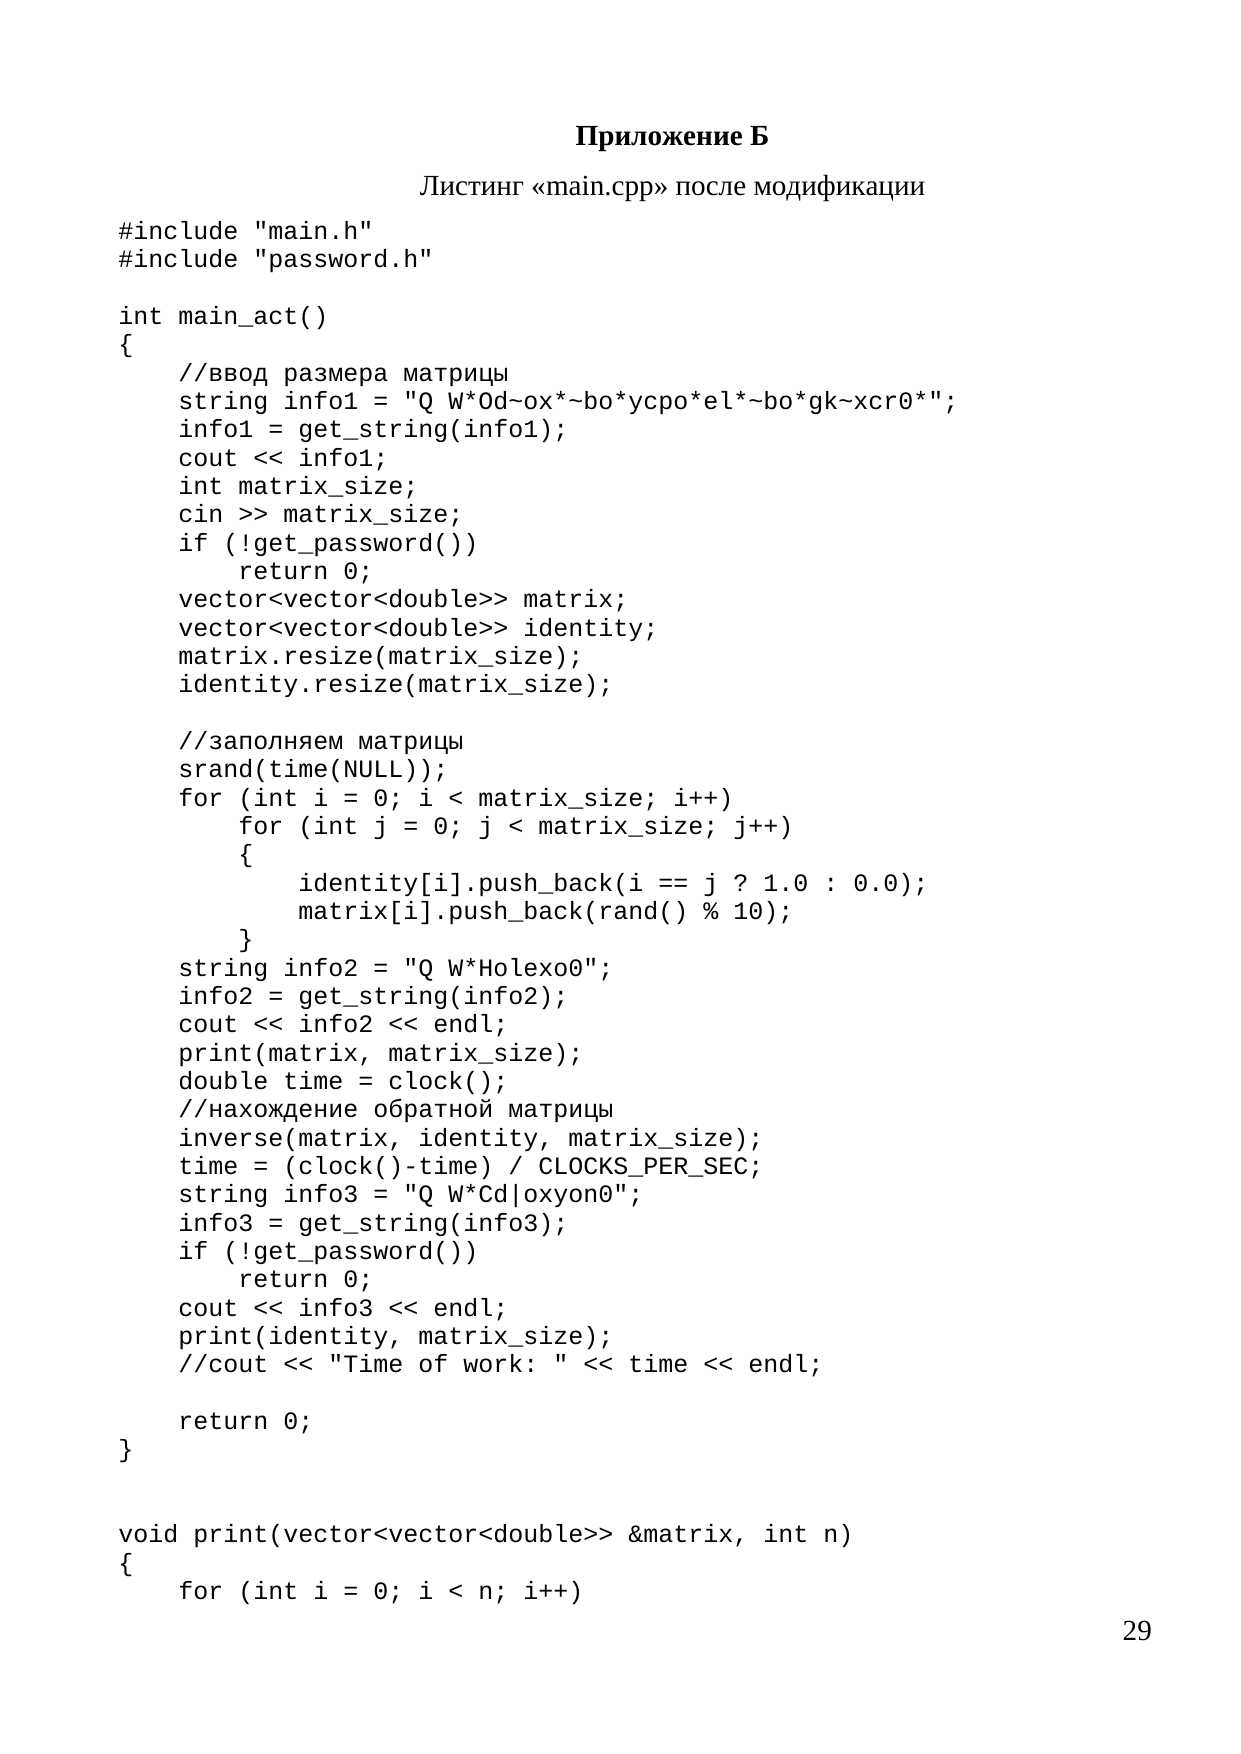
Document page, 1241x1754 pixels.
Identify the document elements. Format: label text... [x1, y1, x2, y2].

text void print(vector<vector<double>> &matrix, int n) [118, 1522, 1152, 1550]
text matrix.resize(matrix_size); [118, 644, 1152, 672]
text print(identity, matrix_size); [118, 1324, 1152, 1352]
text vector<vector<double>> matrix; [118, 587, 1152, 615]
text srand(time(NULL)); [118, 757, 1152, 785]
text { [118, 842, 1152, 870]
text string info3 = "Q W*Cd|oxyon0"; [118, 1182, 1152, 1210]
list Приложение Б [193, 118, 1152, 152]
text //нахождение обратной матрицы [118, 1097, 1152, 1125]
text print(matrix, matrix_size); [118, 1040, 1152, 1069]
text return 0; [118, 559, 1152, 587]
list Листинг «main.cpp» после модификации [193, 168, 1152, 202]
text #include "main.h" [118, 219, 1152, 247]
text cout << info1; [118, 445, 1152, 474]
text if (!get_password()) [118, 1239, 1152, 1267]
text return 0; [118, 1267, 1152, 1295]
text } [118, 1437, 1152, 1465]
text identity[i].push_back(i == j ? 1.0 : 0.0); [118, 870, 1152, 899]
text if (!get_password()) [118, 530, 1152, 559]
text for (int j = 0; j < matrix_size; j++) [118, 814, 1152, 842]
text } [118, 927, 1152, 955]
text #include "password.h" [118, 247, 1152, 275]
text { [118, 332, 1152, 360]
text vector<vector<double>> identity; [118, 615, 1152, 644]
text int main_act() [118, 304, 1152, 332]
text cout << info3 << endl; [118, 1295, 1152, 1324]
text cin >> matrix_size; [118, 502, 1152, 530]
text info2 = get_string(info2); [118, 984, 1152, 1012]
text return 0; [118, 1409, 1152, 1437]
text //заполняем матрицы [118, 729, 1152, 757]
text //ввод размера матрицы [118, 360, 1152, 389]
text info3 = get_string(info3); [118, 1210, 1152, 1239]
text for (int i = 0; i < matrix_size; i++) [118, 785, 1152, 814]
text identity.resize(matrix_size); [118, 672, 1152, 700]
text int matrix_size; [118, 474, 1152, 502]
text double time = clock(); [118, 1069, 1152, 1097]
text { [118, 1550, 1152, 1579]
text cout << info2 << endl; [118, 1012, 1152, 1040]
text string info2 = "Q W*Holexo0"; [118, 955, 1152, 984]
text string info1 = "Q W*Od~ox*~bo*ycpo*el*~bo*gk~xcr0*"; [118, 389, 1152, 417]
text inverse(matrix, identity, matrix_size); [118, 1125, 1152, 1154]
text //cout << "Time of work: " << time << endl; [118, 1352, 1152, 1380]
text matrix[i].push_back(rand() % 10); [118, 899, 1152, 927]
text for (int i = 0; i < n; i++) [118, 1579, 1152, 1607]
text time = (clock()-time) / CLOCKS_PER_SEC; [118, 1154, 1152, 1182]
text info1 = get_string(info1); [118, 417, 1152, 445]
